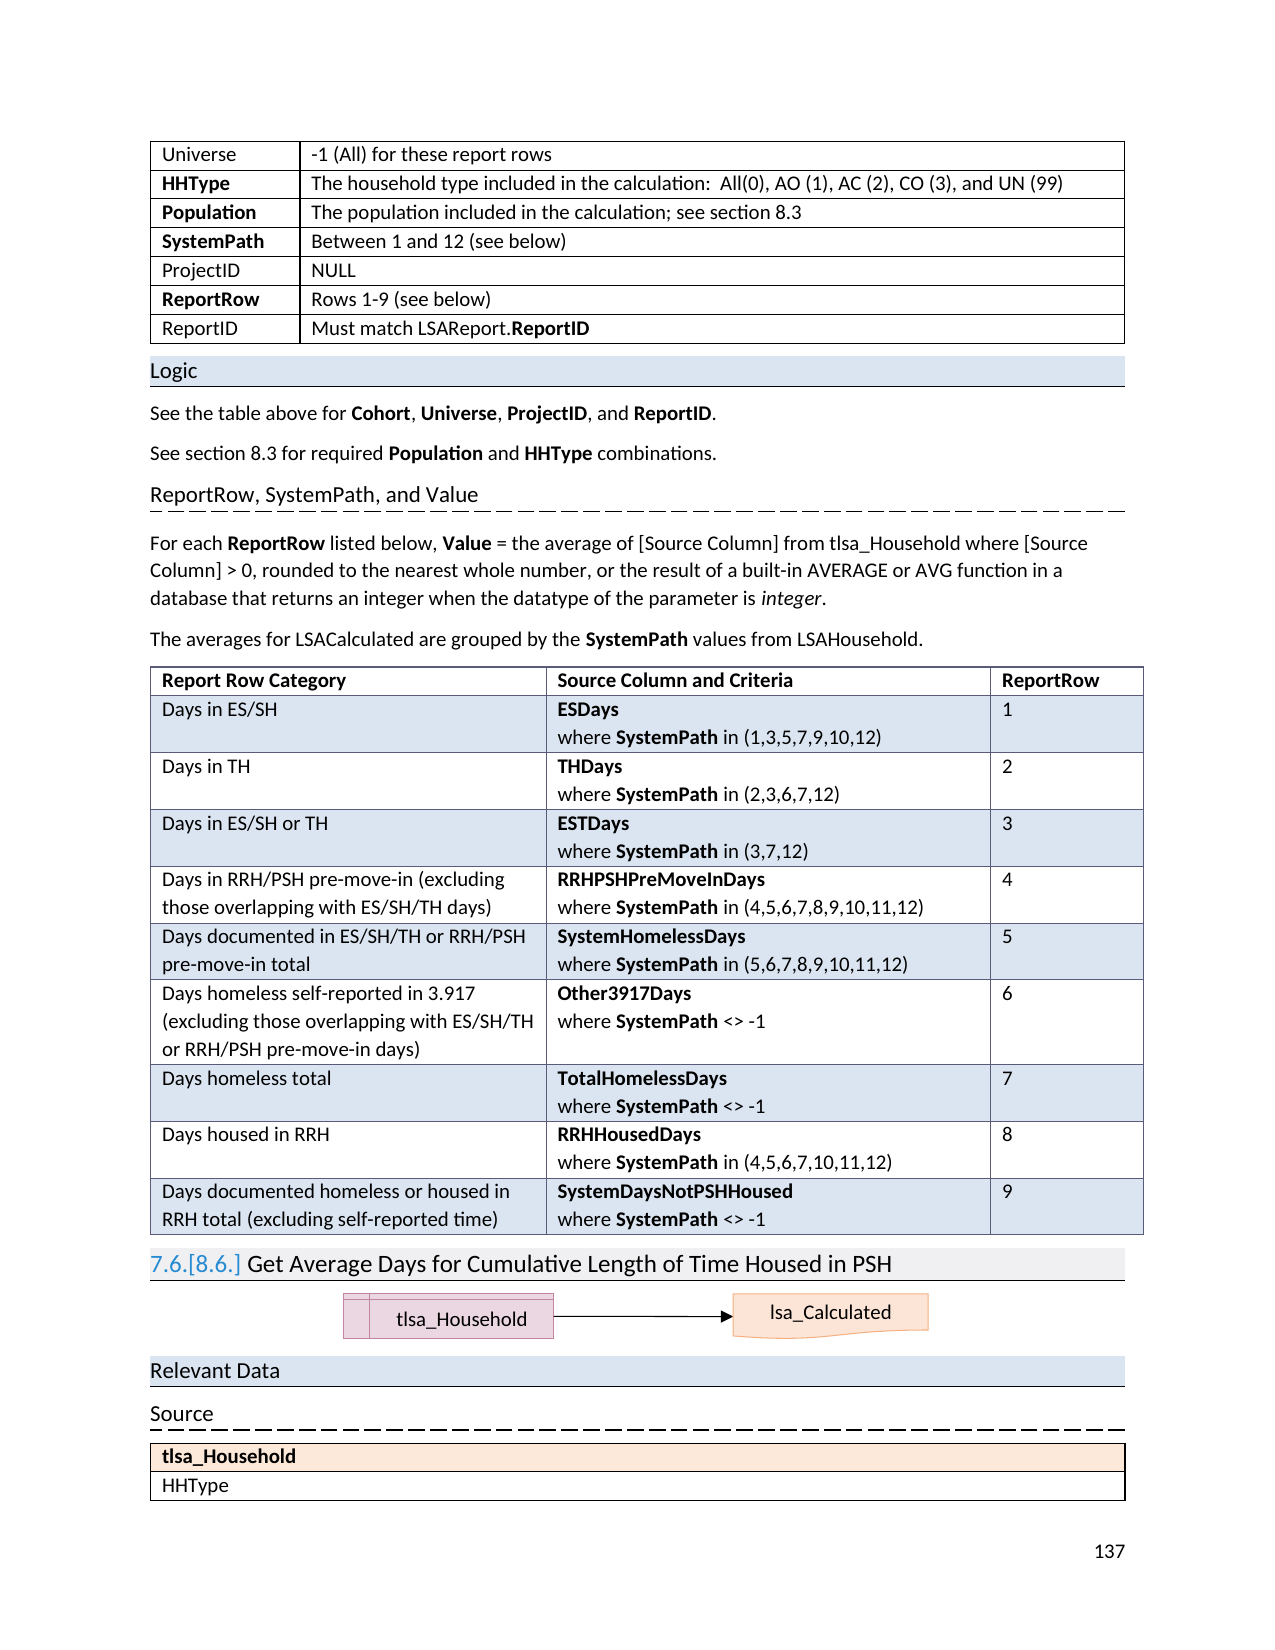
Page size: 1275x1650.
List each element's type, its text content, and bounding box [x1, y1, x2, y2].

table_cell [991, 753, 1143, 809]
text See the table above for Cohort, Universe, ProjectID, and ReportID. [150, 400, 1125, 425]
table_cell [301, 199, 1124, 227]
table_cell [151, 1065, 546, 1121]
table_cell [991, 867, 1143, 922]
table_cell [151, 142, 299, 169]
text The averages for LSACalculated are grouped by the SystemPath values from LSAHousehold. [150, 626, 1125, 651]
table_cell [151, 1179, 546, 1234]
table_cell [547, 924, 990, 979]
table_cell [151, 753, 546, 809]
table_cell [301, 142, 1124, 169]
subtitle Source [150, 1399, 1125, 1431]
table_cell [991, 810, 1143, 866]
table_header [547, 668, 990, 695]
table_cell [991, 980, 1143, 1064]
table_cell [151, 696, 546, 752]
subtitle Relevant Data [150, 1356, 1125, 1386]
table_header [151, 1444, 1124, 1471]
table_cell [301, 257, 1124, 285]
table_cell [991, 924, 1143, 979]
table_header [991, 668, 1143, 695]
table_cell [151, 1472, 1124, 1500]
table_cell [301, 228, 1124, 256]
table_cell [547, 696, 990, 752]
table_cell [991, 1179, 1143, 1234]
subtitle Get Average Days for Cumulative Length of Time Housed in PSH [150, 1248, 1125, 1280]
text See section 8.3 for required Population and HHType combinations. [150, 440, 1125, 466]
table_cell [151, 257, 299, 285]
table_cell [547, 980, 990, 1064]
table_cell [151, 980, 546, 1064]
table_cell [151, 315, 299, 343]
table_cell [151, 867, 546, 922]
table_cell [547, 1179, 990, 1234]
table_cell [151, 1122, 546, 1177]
subtitle ReportRow, SystemPath, and Value [150, 481, 1125, 512]
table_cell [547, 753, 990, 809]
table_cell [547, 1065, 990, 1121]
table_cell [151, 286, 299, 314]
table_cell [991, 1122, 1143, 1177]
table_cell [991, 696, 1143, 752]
subtitle Logic [150, 356, 1125, 386]
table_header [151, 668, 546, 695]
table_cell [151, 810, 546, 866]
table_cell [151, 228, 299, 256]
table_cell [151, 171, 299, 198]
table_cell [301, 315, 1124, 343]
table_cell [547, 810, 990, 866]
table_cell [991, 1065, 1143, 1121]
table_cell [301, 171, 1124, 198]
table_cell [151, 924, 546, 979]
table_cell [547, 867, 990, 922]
text For each ReportRow listed below, Value = the average of [Source Column] from tlsa_Household where [Source Column] > 0, rounded to the nearest whole number, or the result of a built-in AVERAGE or AVG function in a database that returns an integer when the datatype of the parameter is integer. [150, 530, 1125, 611]
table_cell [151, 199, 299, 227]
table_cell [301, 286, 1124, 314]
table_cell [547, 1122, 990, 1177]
